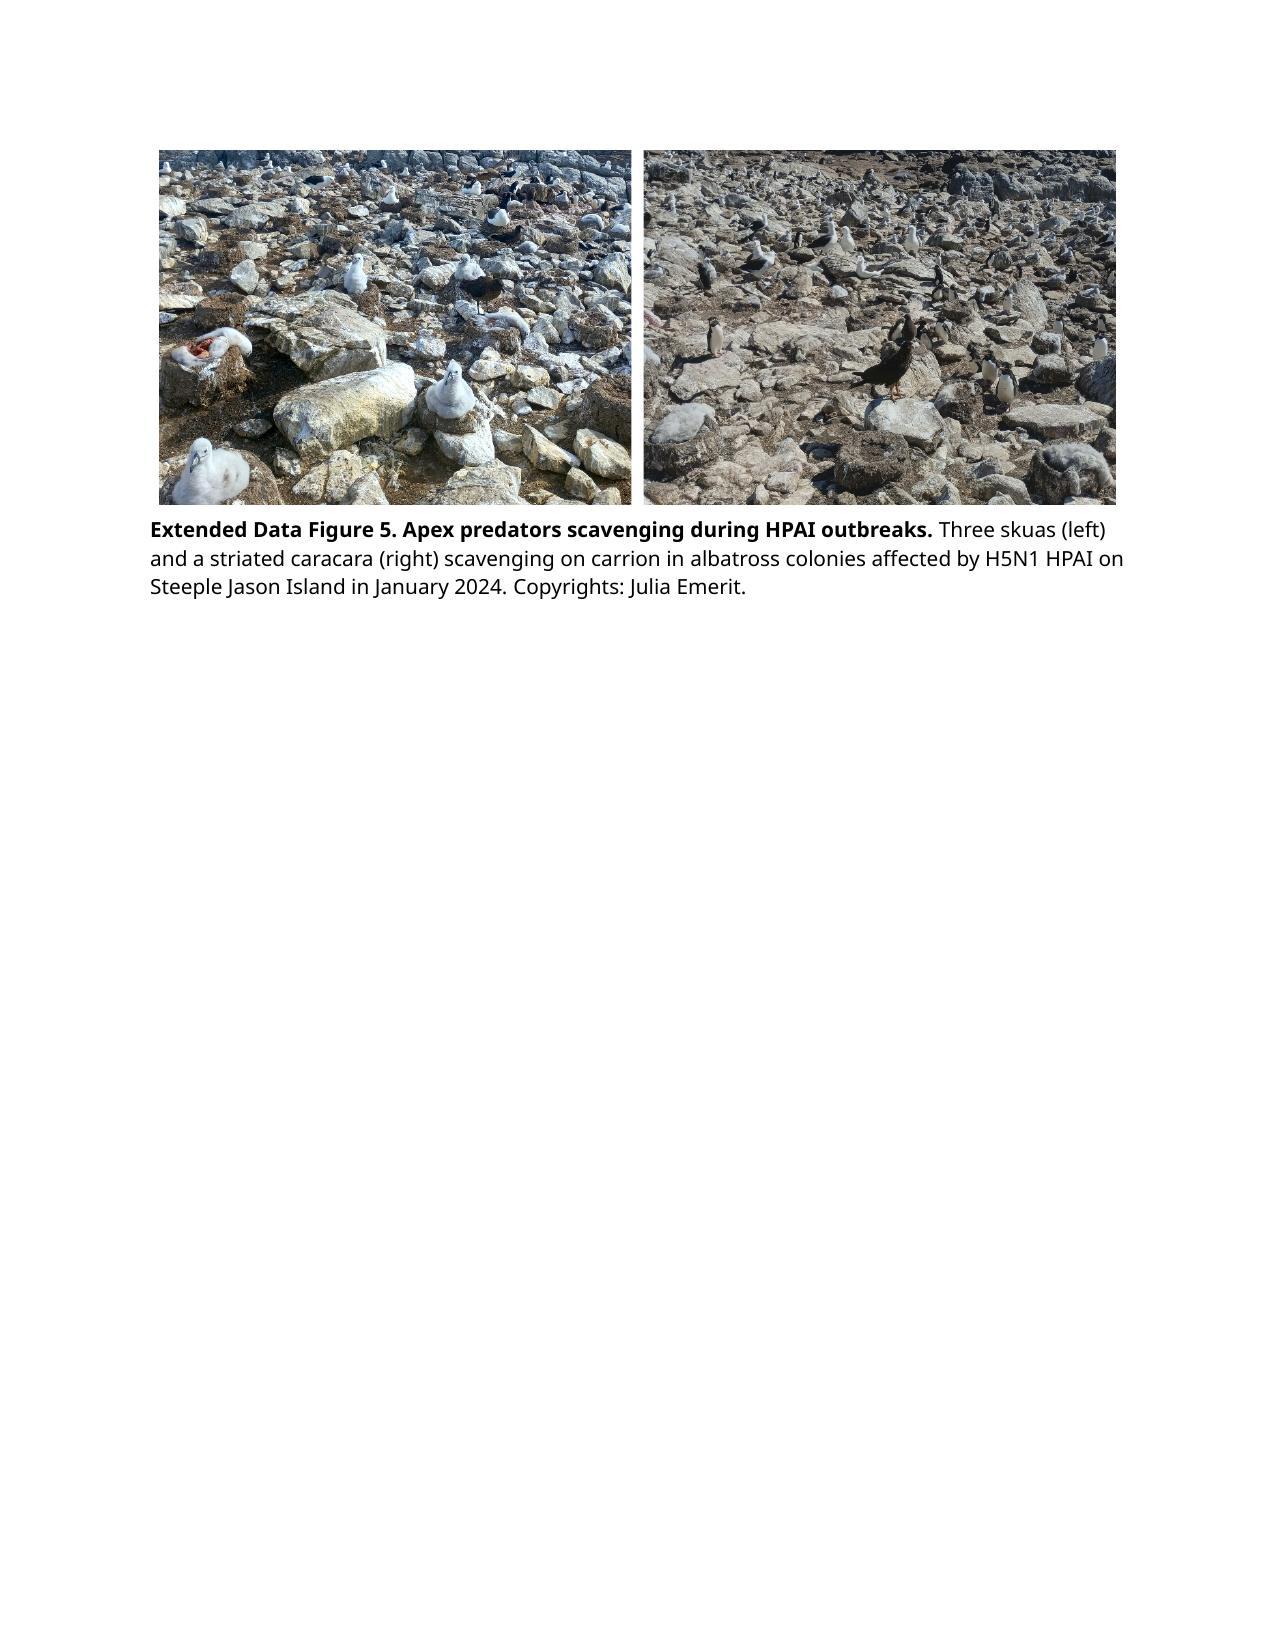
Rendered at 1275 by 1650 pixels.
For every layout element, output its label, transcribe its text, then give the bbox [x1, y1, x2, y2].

picture [643, 150, 1116, 505]
picture [159, 150, 632, 505]
text Extended Data Figure 5. Apex predators scavenging during HPAI outbreaks. Three skuas (left) and a striated caracara (right) scavenging on carrion in albatross colonies affected by H5N1 HPAI on Steeple Jason Island in January 2024. Copyrights: Julia Emerit. [150, 515, 1125, 601]
